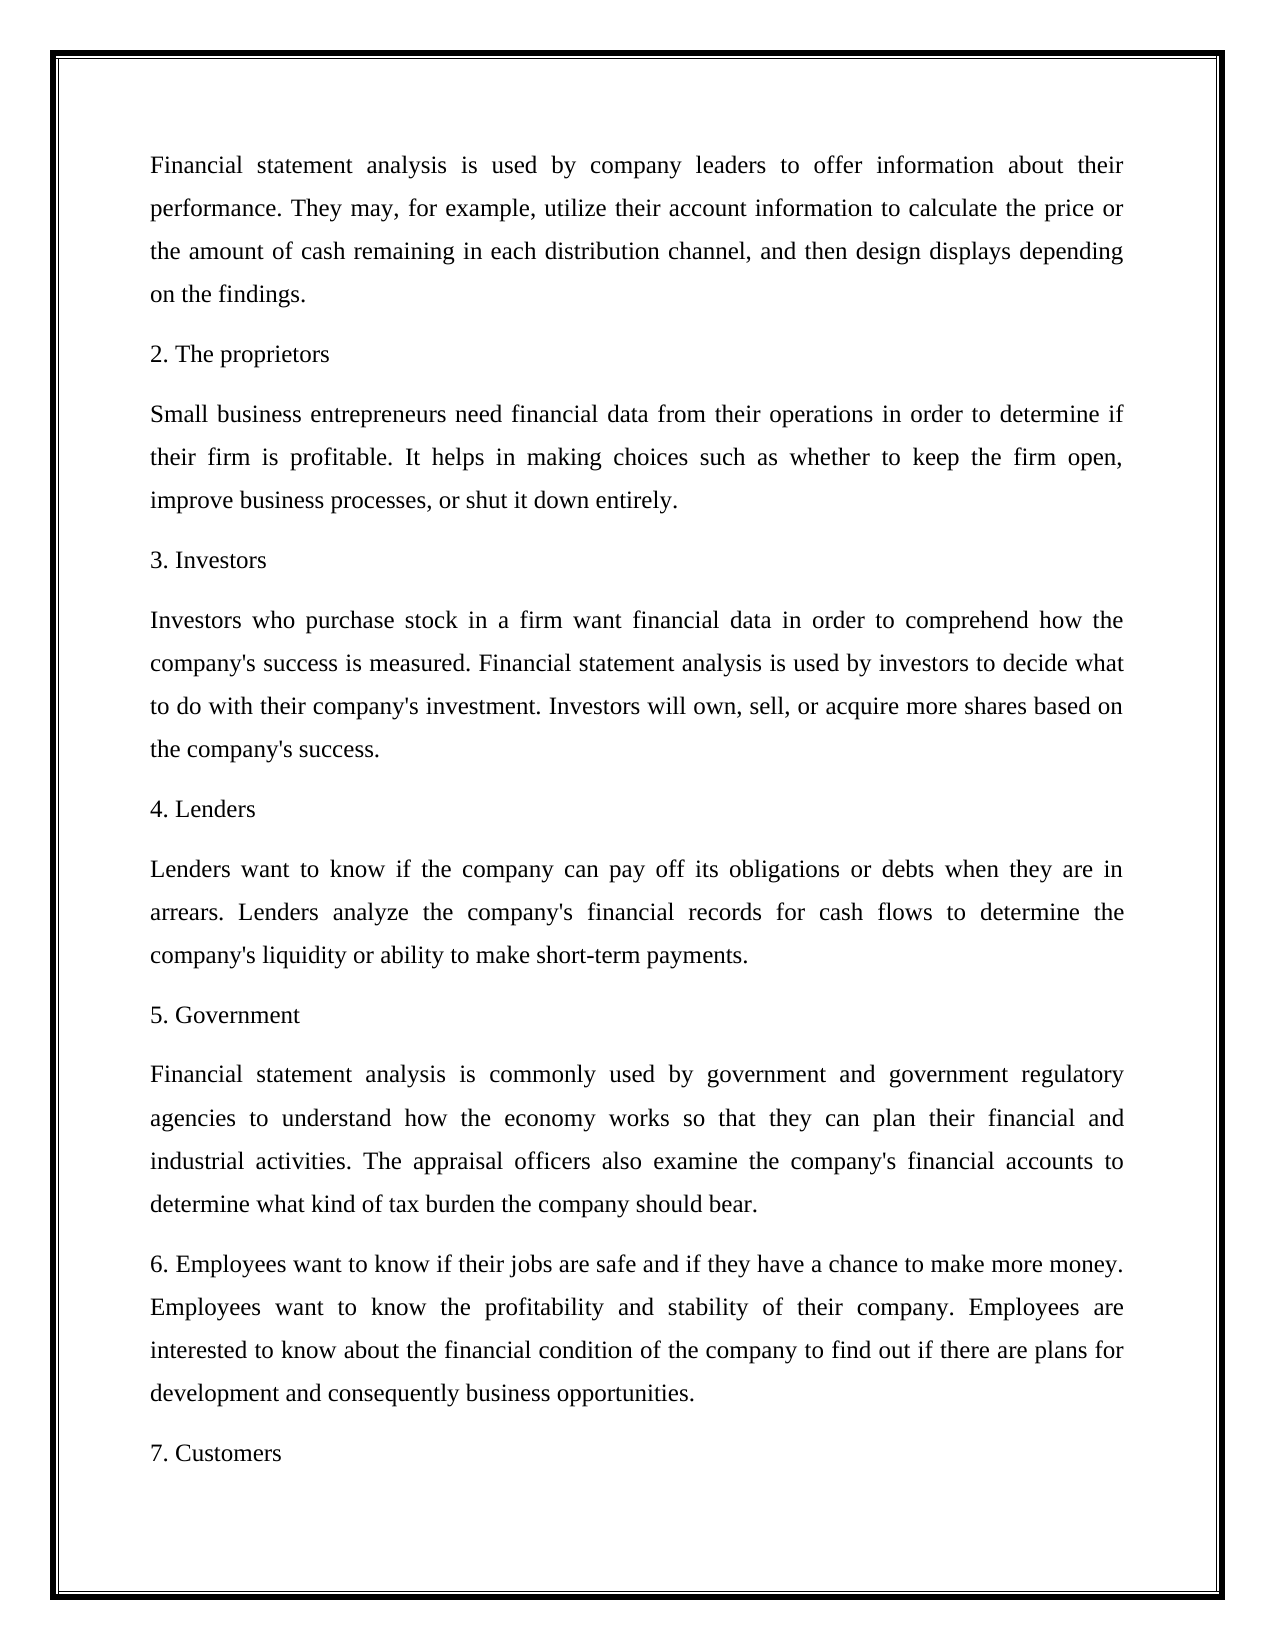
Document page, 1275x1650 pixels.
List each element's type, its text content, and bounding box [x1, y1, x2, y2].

text 3. Investors [150, 545, 1125, 574]
text Financial statement analysis is commonly used by government and government regulatory agencies to understand how the economy works so that they can plan their financial and industrial activities. The appraisal officers also examine the company's financial accounts to determine what kind of tax burden the company should bear. [150, 1059, 1125, 1218]
text 7. Customers [150, 1438, 1125, 1467]
text Small business entrepreneurs need financial data from their operations in order to determine if their firm is profitable. It helps in making choices such as whether to keep the firm open, improve business processes, or shut it down entirely. [150, 399, 1125, 514]
text Lenders want to know if the company can pay off its obligations or debts when they are in arrears. Lenders analyze the company's financial records for cash flows to determine the company's liquidity or ability to make short-term payments. [150, 854, 1125, 969]
text Investors who purchase stock in a firm want financial data in order to comprehend how the company's success is measured. Financial statement analysis is used by investors to decide what to do with their company's investment. Investors will own, sell, or acquire more shares based on the company's success. [150, 605, 1125, 763]
text 2. The proprietors [150, 339, 1125, 368]
text Financial statement analysis is used by company leaders to offer information about their performance. They may, for example, utilize their account information to calculate the price or the amount of cash remaining in each distribution channel, and then design displays depending on the findings. [150, 150, 1125, 308]
text 5. Government [150, 1000, 1125, 1028]
text 4. Lenders [150, 794, 1125, 823]
text 6. Employees want to know if their jobs are safe and if they have a chance to make more money. Employees want to know the profitability and stability of their company. Employees are interested to know about the financial condition of the company to find out if there are plans for development and consequently business opportunities. [150, 1249, 1125, 1407]
